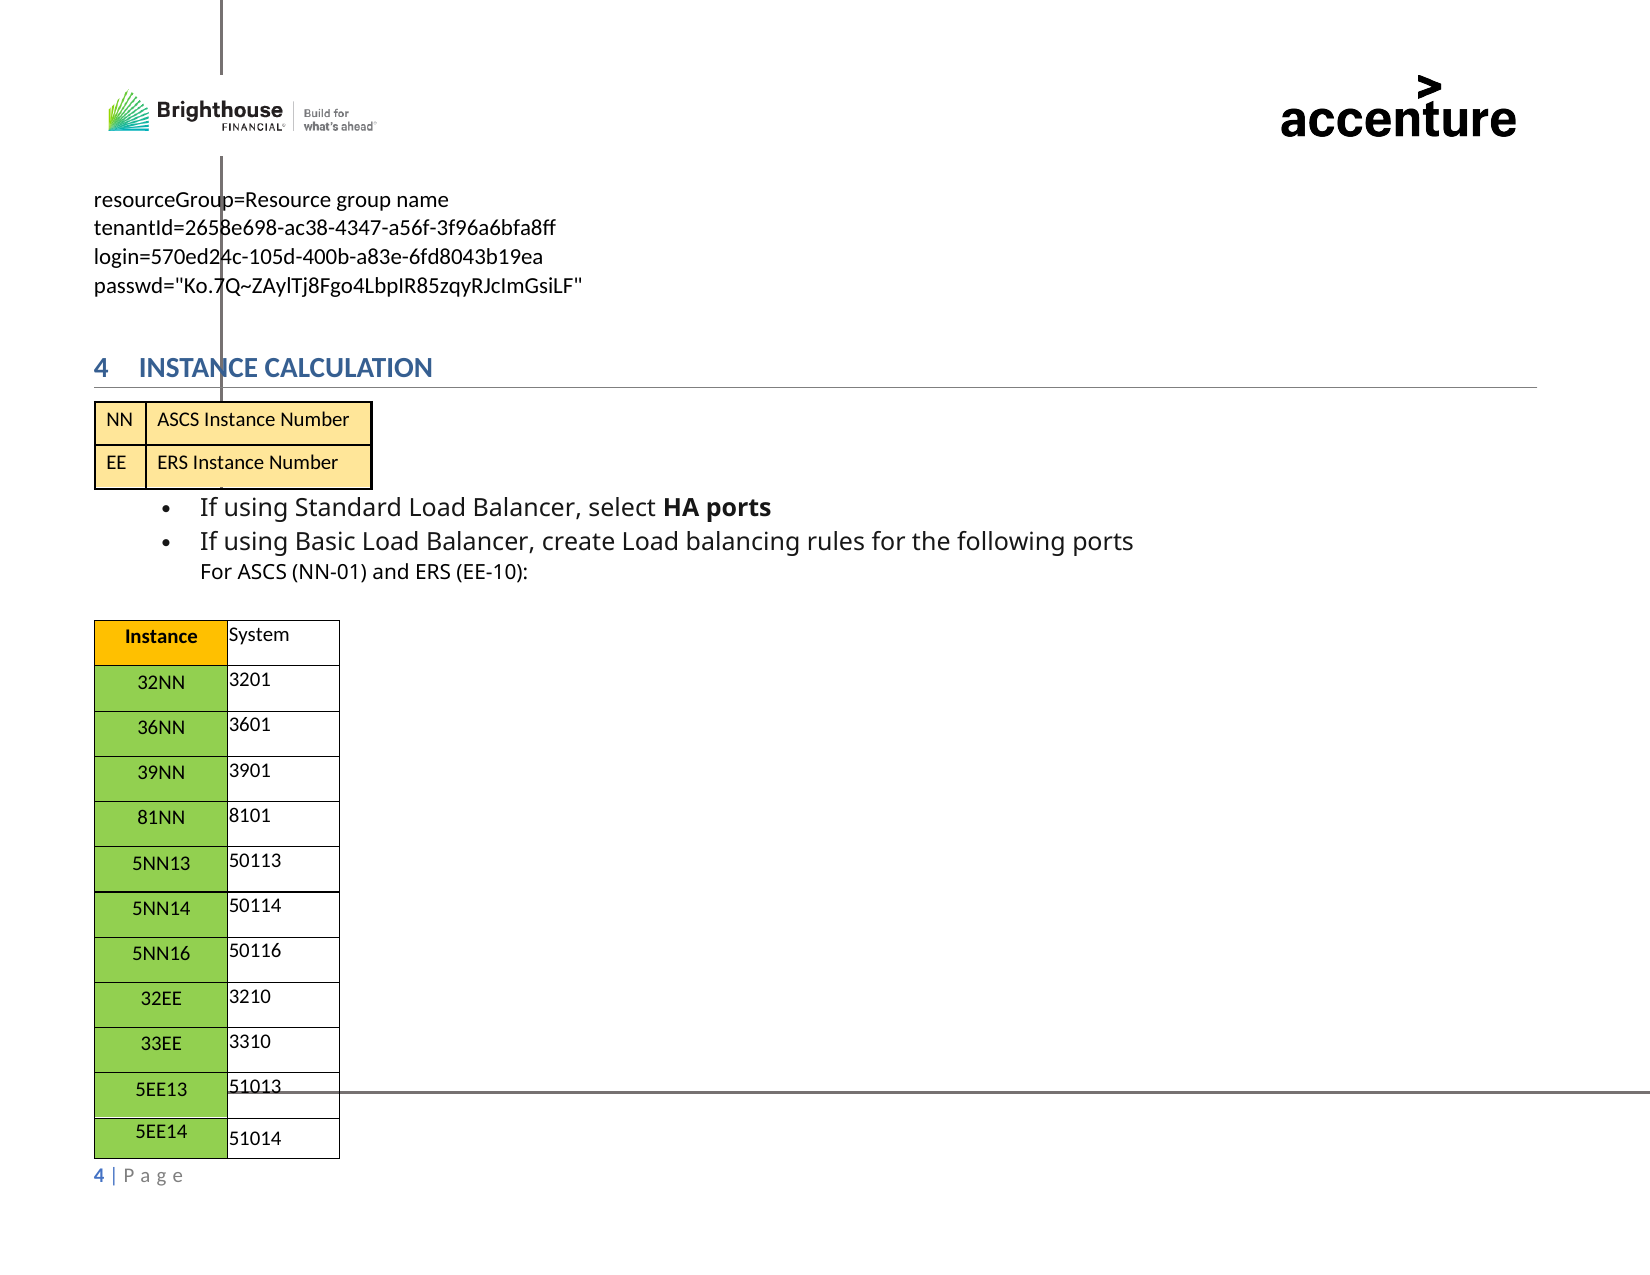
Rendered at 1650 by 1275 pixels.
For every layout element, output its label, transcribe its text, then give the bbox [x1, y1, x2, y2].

table_header Instance [95, 621, 227, 665]
table_header NN [96, 403, 145, 444]
table_cell 50114 [228, 893, 339, 937]
table_cell 51014 [228, 1119, 339, 1158]
list If using Basic Load Balancer, create Load balancing rules for the following ports [162, 523, 1537, 558]
picture [105, 75, 384, 156]
table_cell ERS Instance Number [147, 446, 370, 487]
table_cell 32EE [95, 983, 227, 1027]
table_cell 5NN16 [95, 938, 227, 982]
table_cell 5EE14 [95, 1119, 227, 1158]
text resourceGroup=Resource group name [94, 184, 1537, 213]
table_cell EE [96, 446, 145, 487]
table_cell 3201 [228, 666, 339, 711]
table_cell 5EE13 [95, 1073, 227, 1117]
table_cell 3210 [228, 983, 339, 1027]
table_cell 5NN14 [95, 893, 227, 937]
table_header System [228, 621, 339, 665]
list If using Standard Load Balancer, select HA ports [162, 489, 1537, 523]
table_cell 51013 [228, 1073, 339, 1117]
table_cell 33EE [95, 1028, 227, 1072]
picture [1281, 75, 1516, 137]
table_cell 3310 [228, 1028, 339, 1072]
table_header ASCS Instance Number [147, 403, 370, 444]
text For ASCS (NN-01) and ERS (EE-10): [200, 558, 1537, 586]
table_cell 81NN [95, 802, 227, 846]
table_cell 8101 [228, 802, 339, 846]
subtitle INSTANCE CALCULATION [94, 349, 1537, 387]
table_cell 36NN [95, 712, 227, 756]
table_cell 39NN [95, 757, 227, 801]
text passwd="Ko.7Q~ZAylTj8Fgo4LbpIR85zqyRJcImGsiLF" [94, 270, 1537, 299]
table_cell 3601 [228, 712, 339, 756]
table_cell 50113 [228, 847, 339, 891]
table_cell 5NN13 [95, 847, 227, 891]
text login=570ed24c-105d-400b-a83e-6fd8043b19ea [94, 241, 1537, 270]
table_cell 3901 [228, 757, 339, 801]
table_cell 32NN [95, 666, 227, 711]
table_cell 50116 [228, 938, 339, 982]
text tenantId=2658e698-ac38-4347-a56f-3f96a6bfa8ff [94, 213, 1537, 241]
